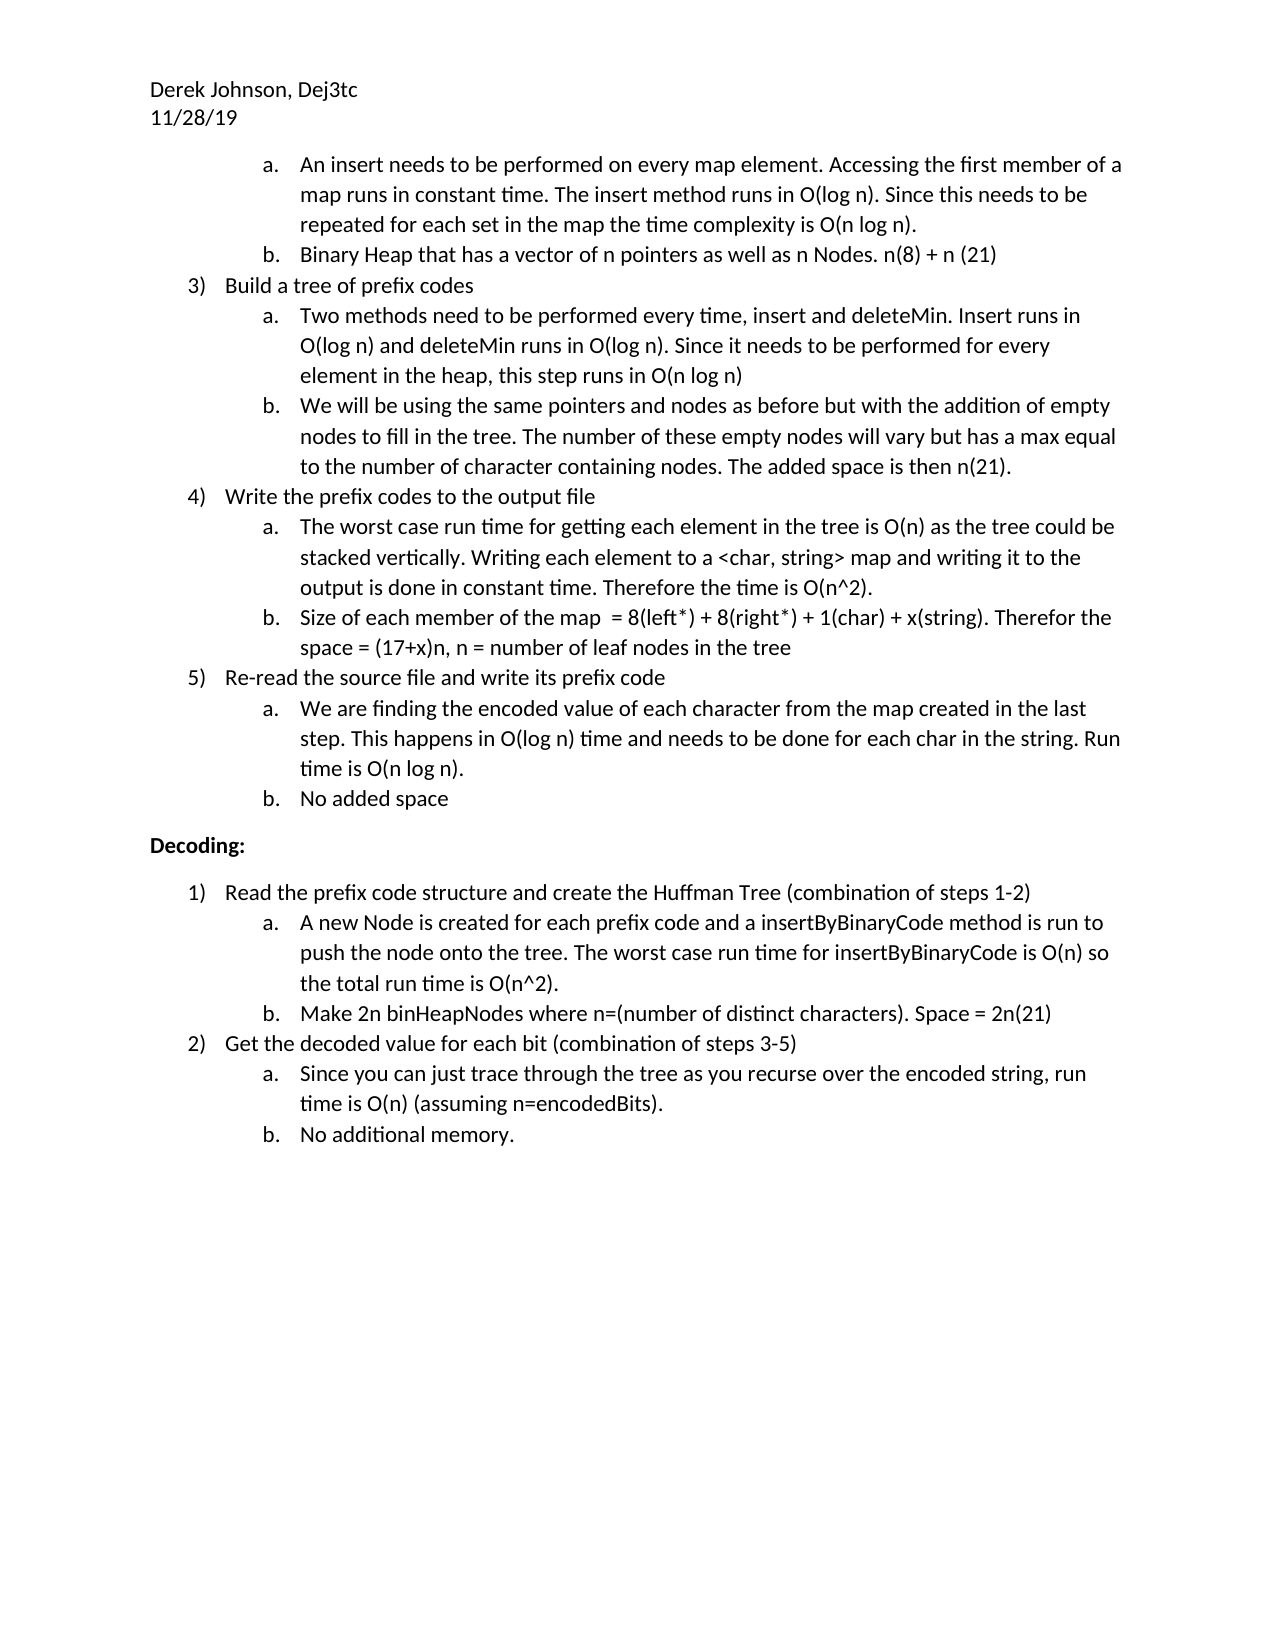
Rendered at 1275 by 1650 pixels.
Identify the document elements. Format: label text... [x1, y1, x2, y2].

list Size of each member of the map = 8(left*) + 8(right*) + 1(char) + x(string). Therefor the space = (17+x)n, n = number of leaf nodes in the tree [262, 603, 1125, 661]
list Read the prefix code structure and create the Huffman Tree (combination of steps 1-2) [187, 878, 1125, 906]
list We are finding the encoded value of each character from the map created in the last step. This happens in O(log n) time and needs to be done for each char in the string. Run time is O(n log n). [262, 694, 1125, 782]
list No additional memory. [262, 1120, 1125, 1148]
list We will be using the same pointers and nodes as before but with the addition of empty nodes to fill in the tree. The number of these empty nodes will vary but has a max equal to the number of character containing nodes. The added space is then n(21). [262, 392, 1125, 480]
list Build a tree of prefix codes [187, 271, 1125, 299]
list The worst case run time for getting each element in the tree is O(n) as the tree could be stacked vertically. Writing each element to a <char, string> map and writing it to the output is done in constant time. Therefore the time is O(n^2). [262, 512, 1125, 601]
list Write the prefix codes to the output file [187, 482, 1125, 510]
list Since you can just trace through the tree as you recurse over the encoded string, run time is O(n) (assuming n=encodedBits). [262, 1059, 1125, 1118]
list No added space [262, 784, 1125, 812]
list An insert needs to be performed on every map element. Accessing the first member of a map runs in constant time. The insert method runs in O(log n). Since this needs to be repeated for each set in the map the time complexity is O(n log n). [262, 150, 1125, 238]
text Decoding: [150, 831, 1125, 859]
list Make 2n binHeapNodes where n=(number of distinct characters). Space = 2n(21) [262, 999, 1125, 1027]
list Binary Heap that has a vector of n pointers as well as n Nodes. n(8) + n (21) [262, 241, 1125, 269]
list A new Node is created for each prefix code and a insertByBinaryCode method is run to push the node onto the tree. The worst case run time for insertByBinaryCode is O(n) so the total run time is O(n^2). [262, 908, 1125, 997]
list Get the decoded value for each bit (combination of steps 3-5) [187, 1029, 1125, 1057]
list Re-read the source file and write its prefix code [187, 663, 1125, 692]
list Two methods need to be performed every time, insert and deleteMin. Insert runs in O(log n) and deleteMin runs in O(log n). Since it needs to be performed for every element in the heap, this step runs in O(n log n) [262, 301, 1125, 389]
